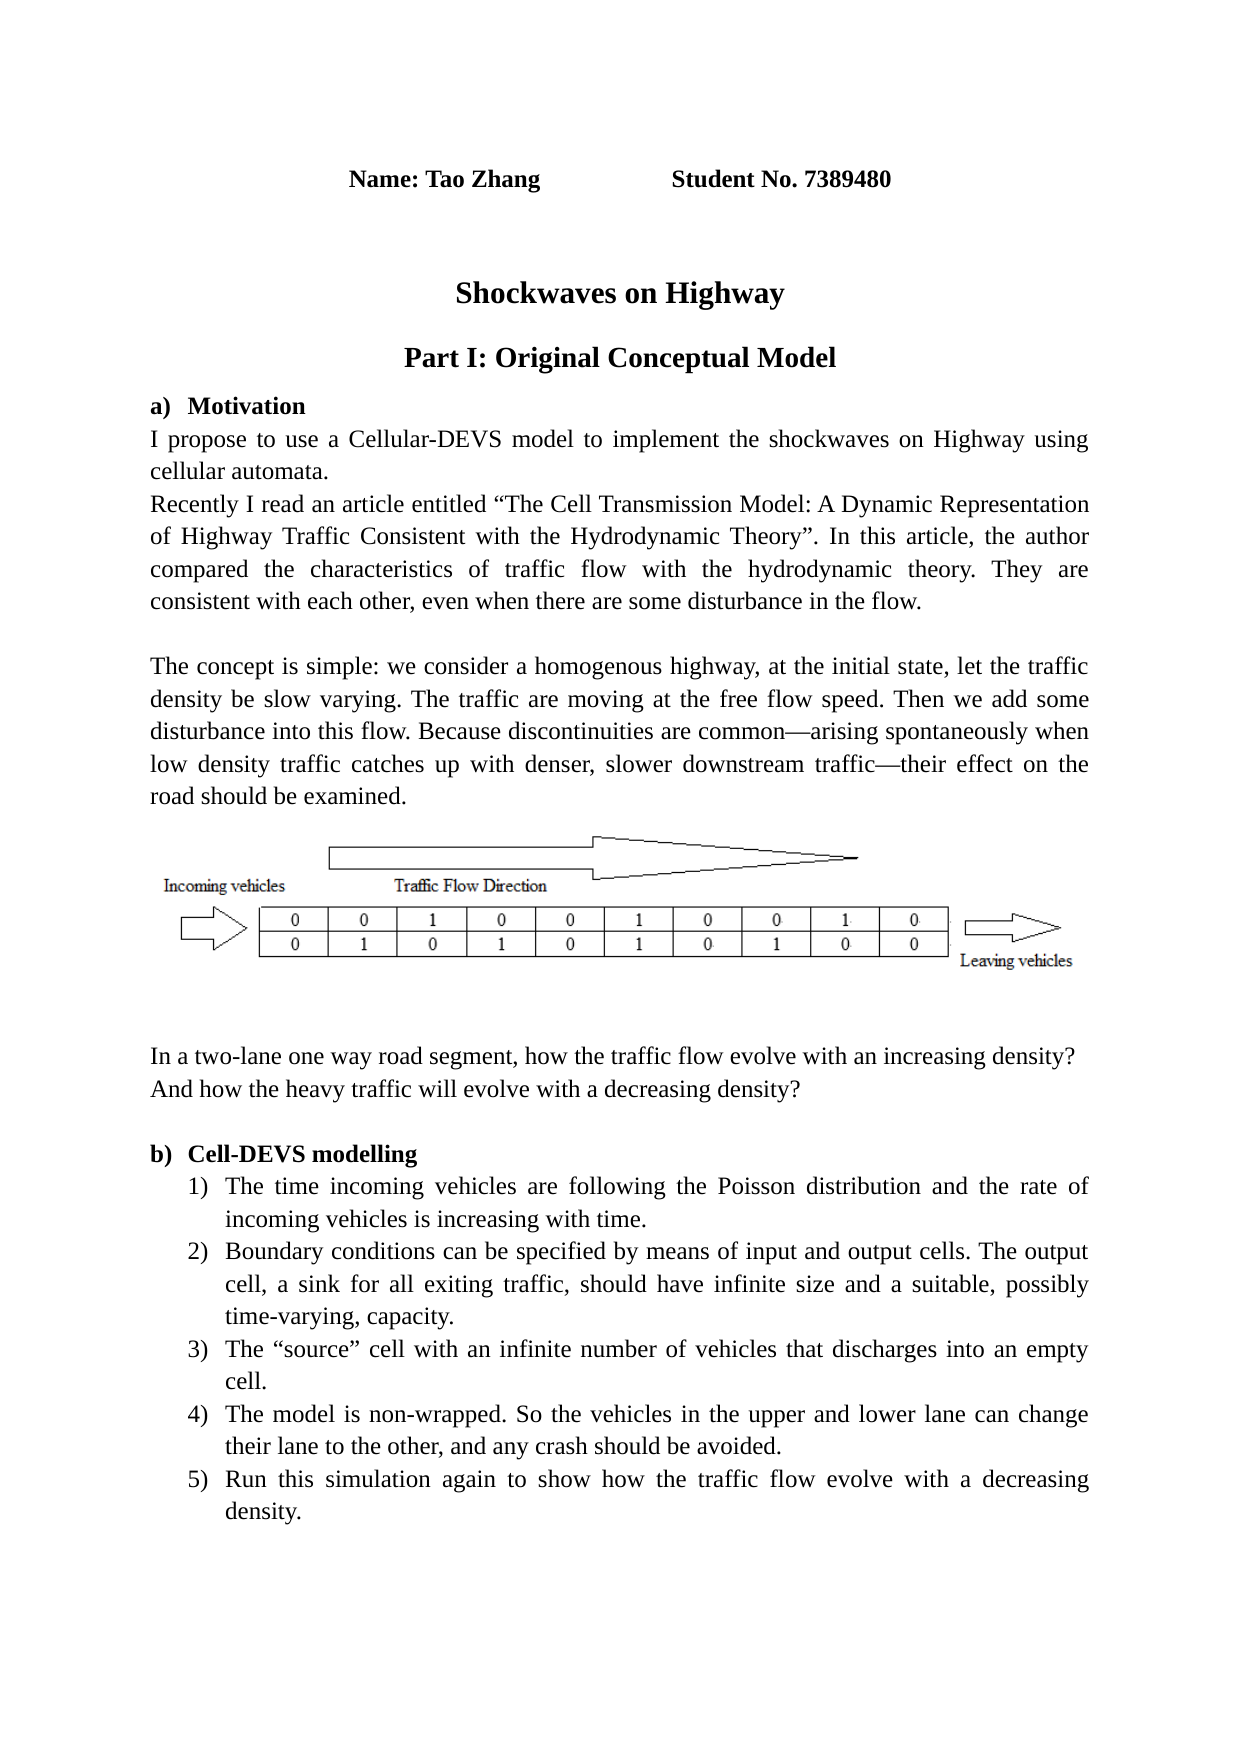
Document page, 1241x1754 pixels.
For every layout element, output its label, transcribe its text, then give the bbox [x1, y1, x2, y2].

text Part I: Original Conceptual Model [150, 324, 1090, 389]
text In a two-lane one way road segment, how the traffic flow evolve with an increasing density? [150, 1039, 1090, 1072]
list The time incoming vehicles are following the Poisson distribution and the rate of incoming vehicles is increasing with time. [187, 1169, 1090, 1234]
list Cell-DEVS modelling [150, 1137, 1090, 1169]
list Motivation [150, 389, 1090, 422]
list Run this simulation again to show how the traffic flow evolve with a decreasing density. [187, 1462, 1090, 1527]
text I propose to use a Cellular-DEVS model to implement the shockwaves on Highway using cellular automata. [150, 422, 1090, 487]
list Boundary conditions can be specified by means of input and output cells. The output cell, a sink for all exiting traffic, should have infinite size and a suitable, possibly time-varying, capacity. [187, 1234, 1090, 1332]
text And how the heavy traffic will evolve with a decreasing density? [150, 1072, 1090, 1104]
text Name: Tao Zhang Student No. 7389480 [150, 162, 1090, 194]
text The concept is simple: we consider a homogenous highway, at the initial state, let the traffic density be slow varying. The traffic are moving at the free flow speed. Then we add some disturbance into this flow. Because discontinuities are common—arising spontaneously when low density traffic catches up with denser, slower downstream traffic—their effect on the road should be examined. [150, 649, 1090, 812]
picture [150, 812, 1091, 1009]
text Recently I read an article entitled “The Cell Transmission Model: A Dynamic Representation of Highway Traffic Consistent with the Hydrodynamic Theory”. In this article, the author compared the characteristics of traffic flow with the hydrodynamic theory. They are consistent with each other, even when there are some disturbance in the flow. [150, 487, 1090, 617]
list The “source” cell with an infinite number of vehicles that discharges into an empty cell. [187, 1332, 1090, 1397]
list The model is non-wrapped. So the vehicles in the upper and lower lane can change their lane to the other, and any crash should be avoided. [187, 1397, 1090, 1462]
text Shockwaves on Highway [150, 259, 1090, 324]
